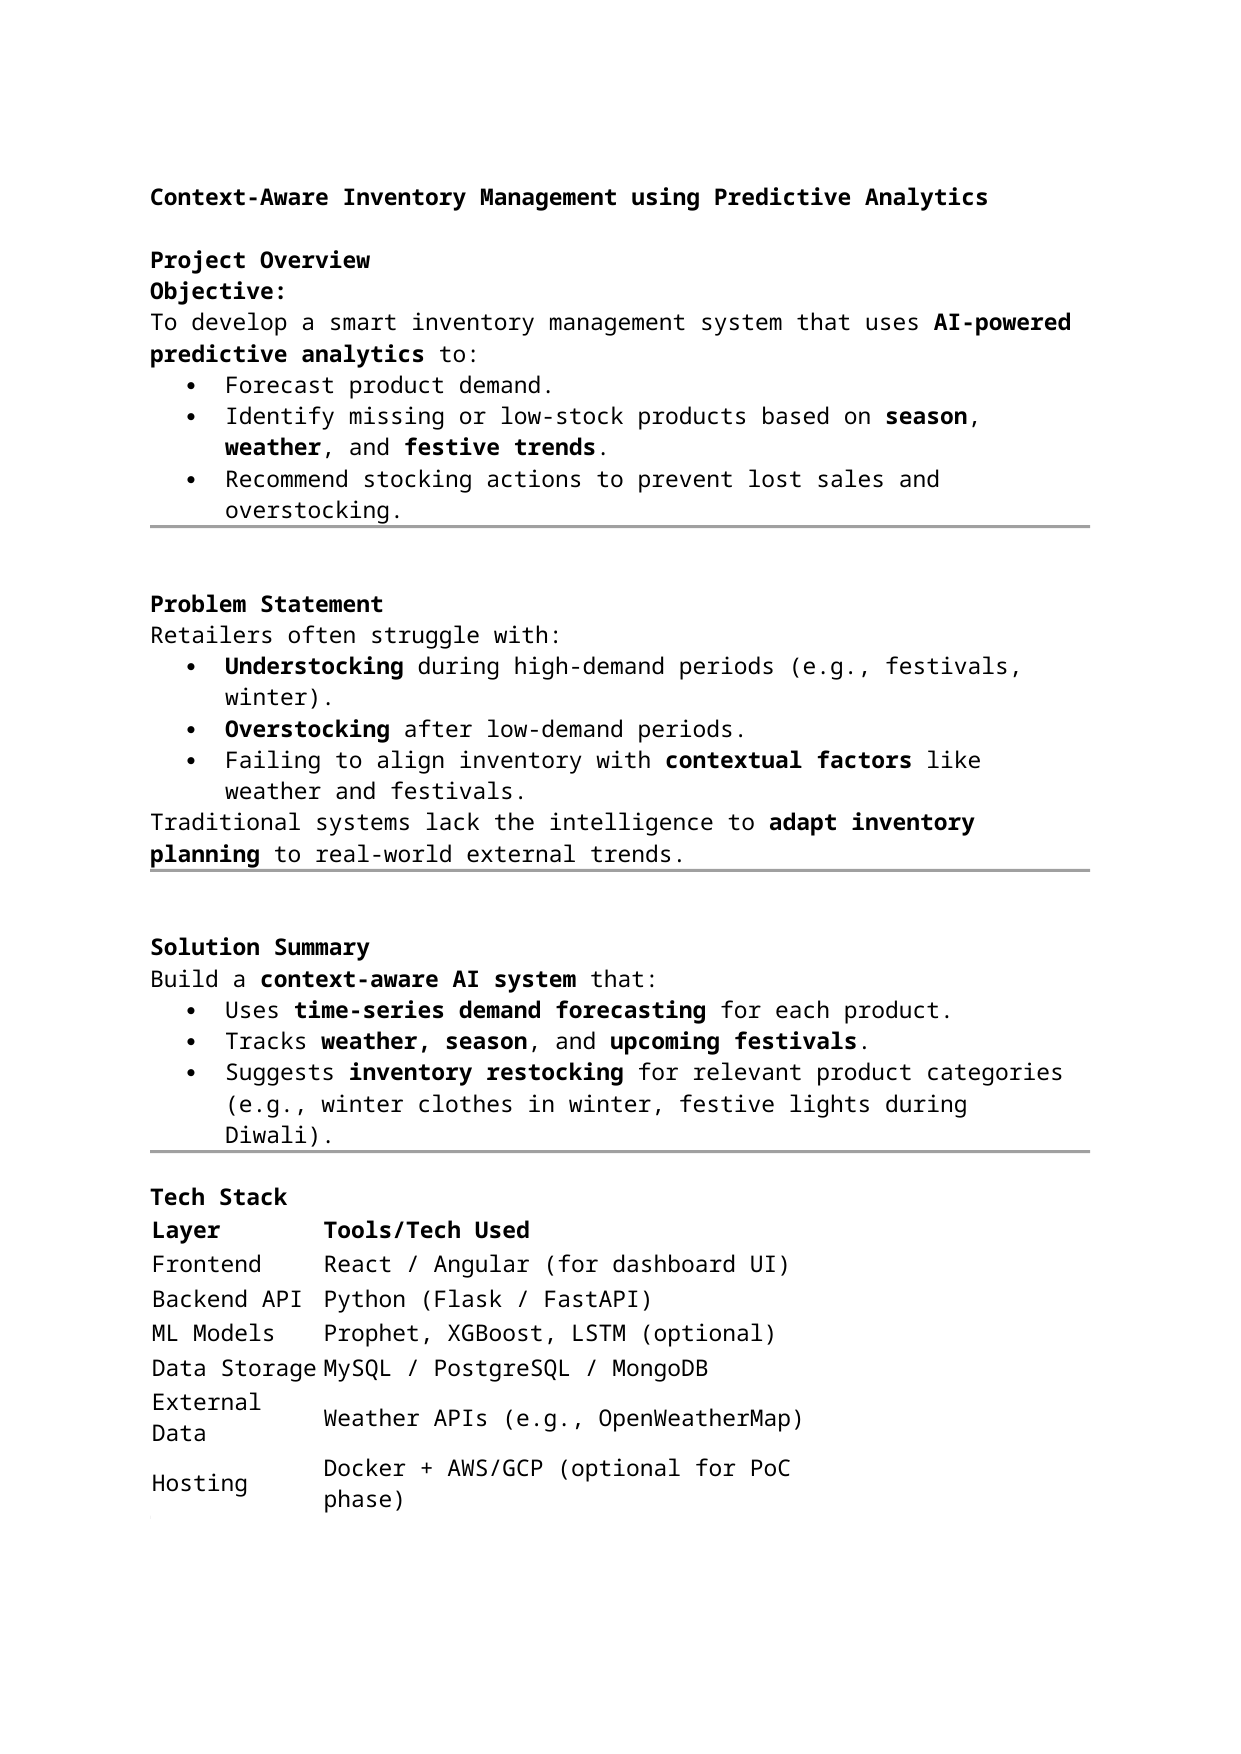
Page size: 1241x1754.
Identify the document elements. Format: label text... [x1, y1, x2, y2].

table_header Tools/Tech Used [322, 1213, 846, 1247]
list Tracks weather, season, and upcoming festivals. [187, 1025, 1090, 1056]
text Solution Summary [150, 931, 1090, 962]
list Overstocking after low-demand periods. [187, 712, 1090, 744]
table_cell External Data [150, 1384, 322, 1450]
text Build a context-aware AI system that: [150, 962, 1090, 994]
table_cell Frontend [150, 1247, 322, 1281]
list Uses time-series demand forecasting for each product. [187, 994, 1090, 1025]
text To develop a smart inventory management system that uses AI-powered predictive analytics to: [150, 306, 1090, 369]
list Identify missing or low-stock products based on season, weather, and festive trends. [187, 400, 1090, 462]
text Problem Statement [150, 587, 1090, 619]
list Forecast product demand. [187, 369, 1090, 400]
text Project Overview [150, 244, 1090, 275]
list Failing to align inventory with contextual factors like weather and festivals. [187, 744, 1090, 806]
text Traditional systems lack the intelligence to adapt inventory planning to real-world external trends. [150, 806, 1090, 868]
table_cell Python (Flask / FastAPI) [322, 1281, 846, 1316]
table_cell Prophet, XGBoost, LSTM (optional) [322, 1316, 846, 1350]
text Retailers often struggle with: [150, 619, 1090, 650]
text Context-Aware Inventory Management using Predictive Analytics [150, 181, 1090, 212]
text Objective: [150, 275, 1090, 306]
list Suggests inventory restocking for relevant product categories (e.g., winter clothes in winter, festive lights during Diwali). [187, 1056, 1090, 1150]
table_cell Data Storage [150, 1350, 322, 1384]
table_cell MySQL / PostgreSQL / MongoDB [322, 1350, 846, 1384]
table_cell Weather APIs (e.g., OpenWeatherMap) [322, 1384, 846, 1450]
list Understocking during high-demand periods (e.g., festivals, winter). [187, 650, 1090, 712]
table_cell React / Angular (for dashboard UI) [322, 1247, 846, 1281]
table_cell Backend API [150, 1281, 322, 1316]
table_cell ML Models [150, 1316, 322, 1350]
table_cell Docker + AWS/GCP (optional for PoC phase) [322, 1450, 846, 1516]
text Tech Stack [150, 1181, 1090, 1212]
table_cell Hosting [150, 1450, 322, 1516]
table_header Layer [150, 1213, 322, 1247]
list Recommend stocking actions to prevent lost sales and overstocking. [187, 462, 1090, 525]
